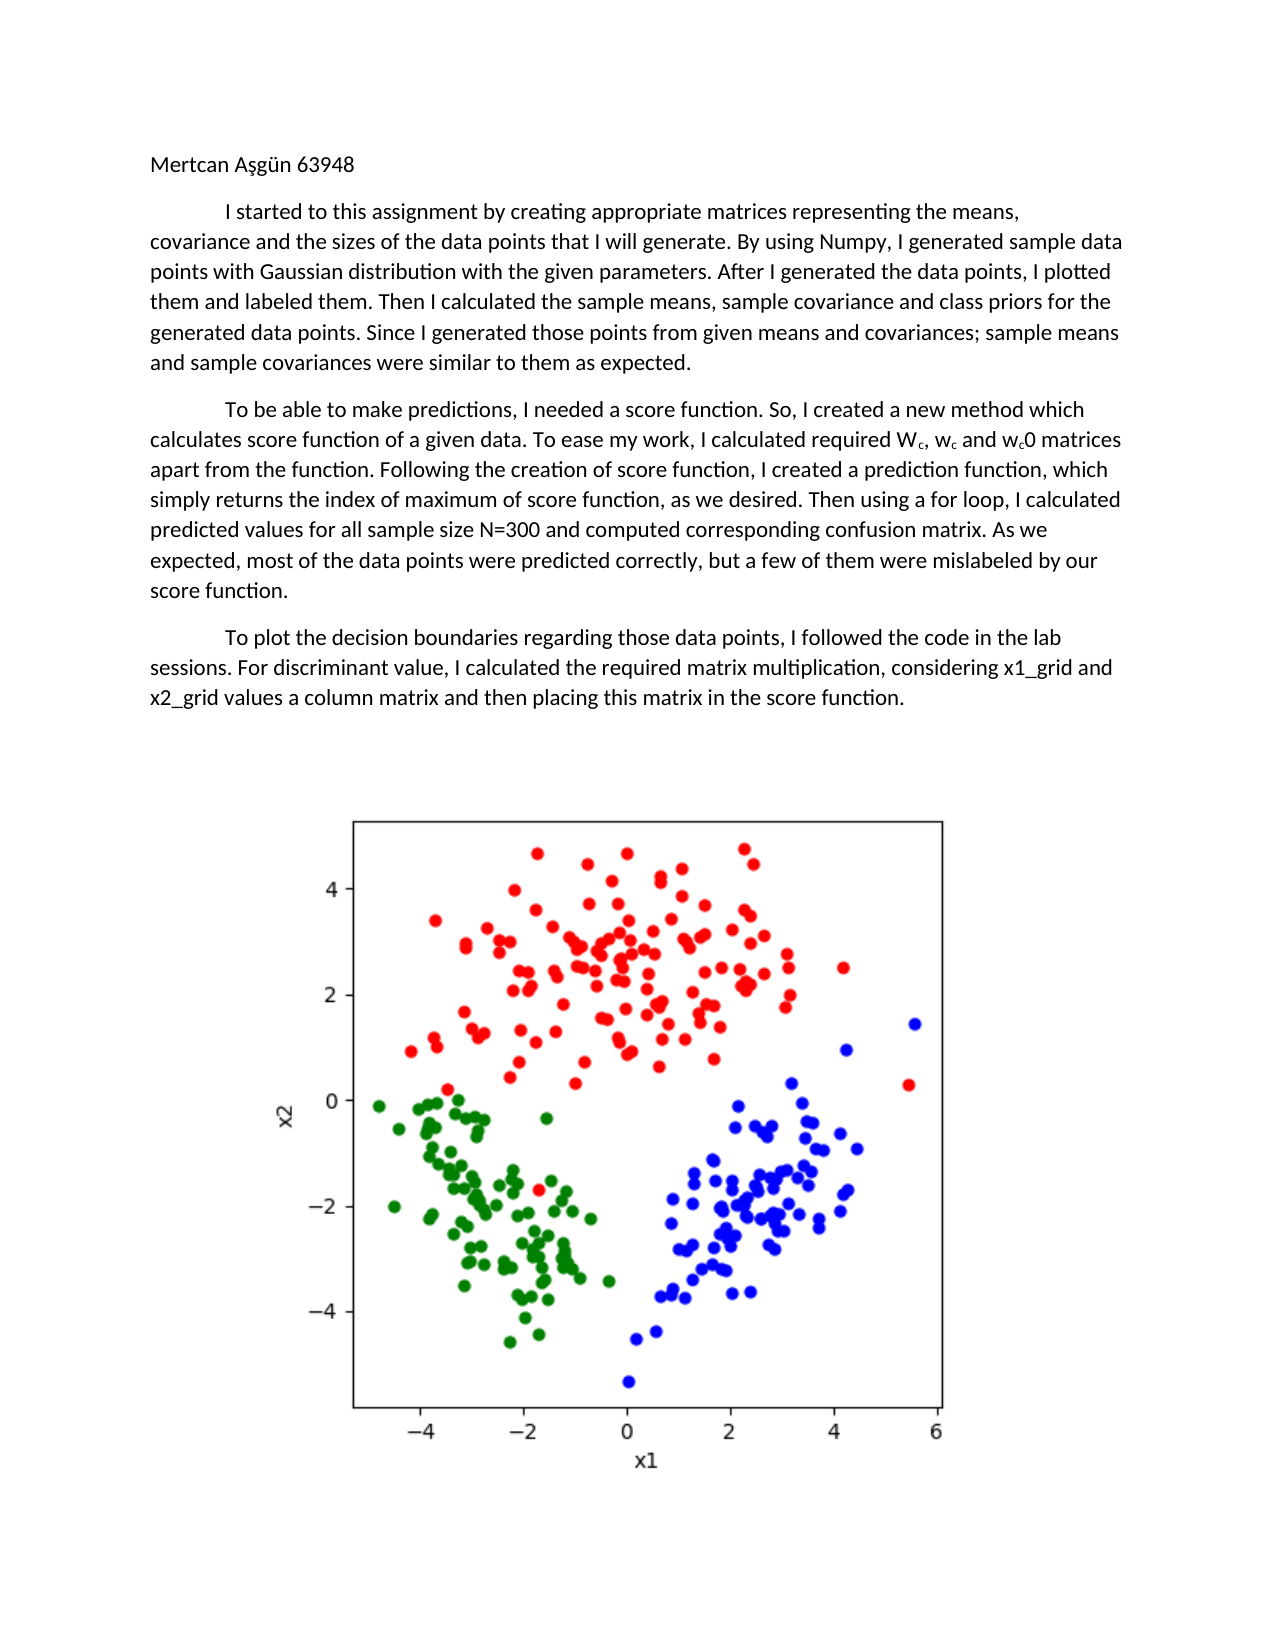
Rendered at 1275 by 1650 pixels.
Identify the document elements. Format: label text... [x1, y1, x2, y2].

picture [257, 730, 1018, 1491]
text Mertcan Aşgün 63948 [150, 150, 1125, 178]
text To plot the decision boundaries regarding those data points, I followed the code in the lab sessions. For discriminant value, I calculated the required matrix multiplication, considering x1_grid and x2_grid values a column matrix and then placing this matrix in the score function. [150, 623, 1125, 711]
text To be able to make predictions, I needed a score function. So, I created a new method which calculates score function of a given data. To ease my work, I calculated required Wc, wc and wc0 matrices apart from the function. Following the creation of score function, I created a prediction function, which simply returns the index of maximum of score function, as we desired. Then using a for loop, I calculated predicted values for all sample size N=300 and computed corresponding confusion matrix. As we expected, most of the data points were predicted correctly, but a few of them were mislabeled by our score function. [150, 395, 1125, 604]
text I started to this assignment by creating appropriate matrices representing the means, covariance and the sizes of the data points that I will generate. By using Numpy, I generated sample data points with Gaussian distribution with the given parameters. After I generated the data points, I plotted them and labeled them. Then I calculated the sample means, sample covariance and class priors for the generated data points. Since I generated those points from given means and covariances; sample means and sample covariances were similar to them as expected. [150, 197, 1125, 376]
